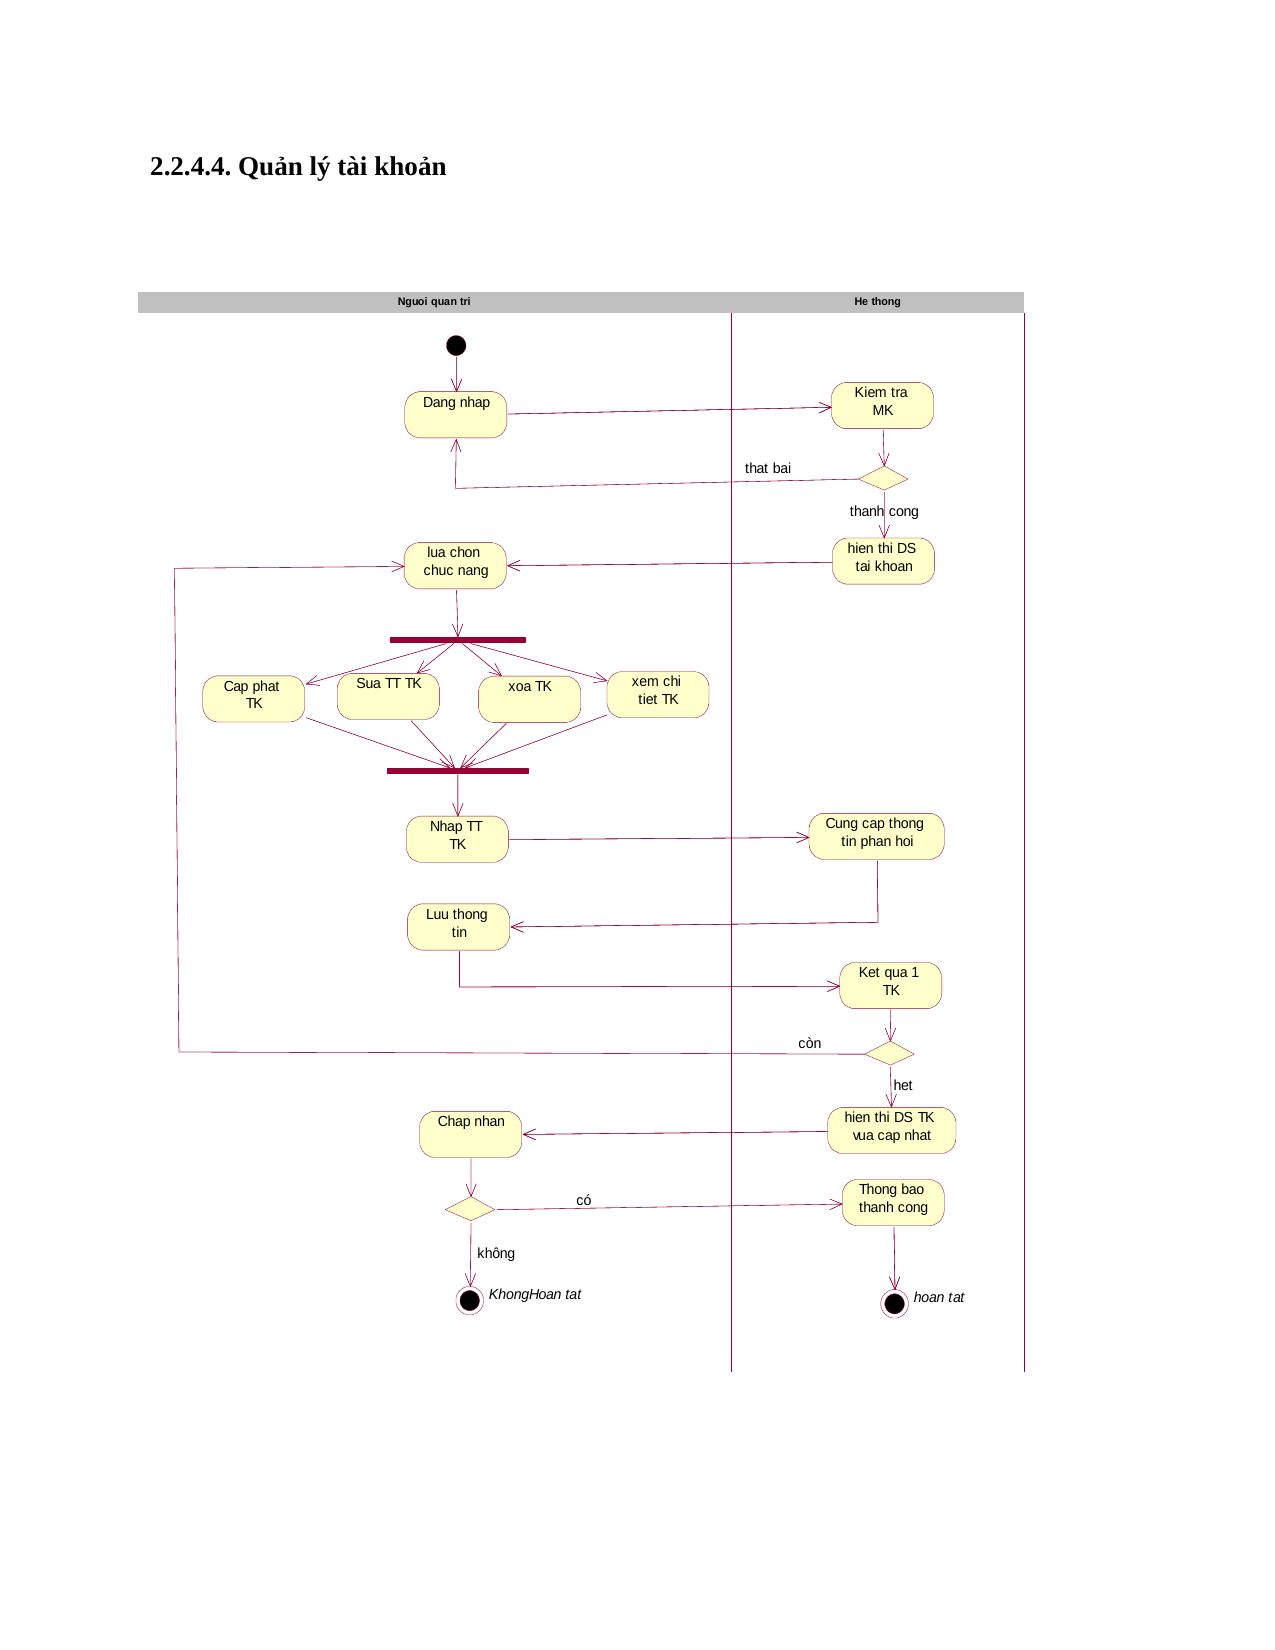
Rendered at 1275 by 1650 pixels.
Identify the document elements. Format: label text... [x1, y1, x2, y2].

text 2.2.4.4. Quản lý tài khoản [150, 150, 1125, 181]
